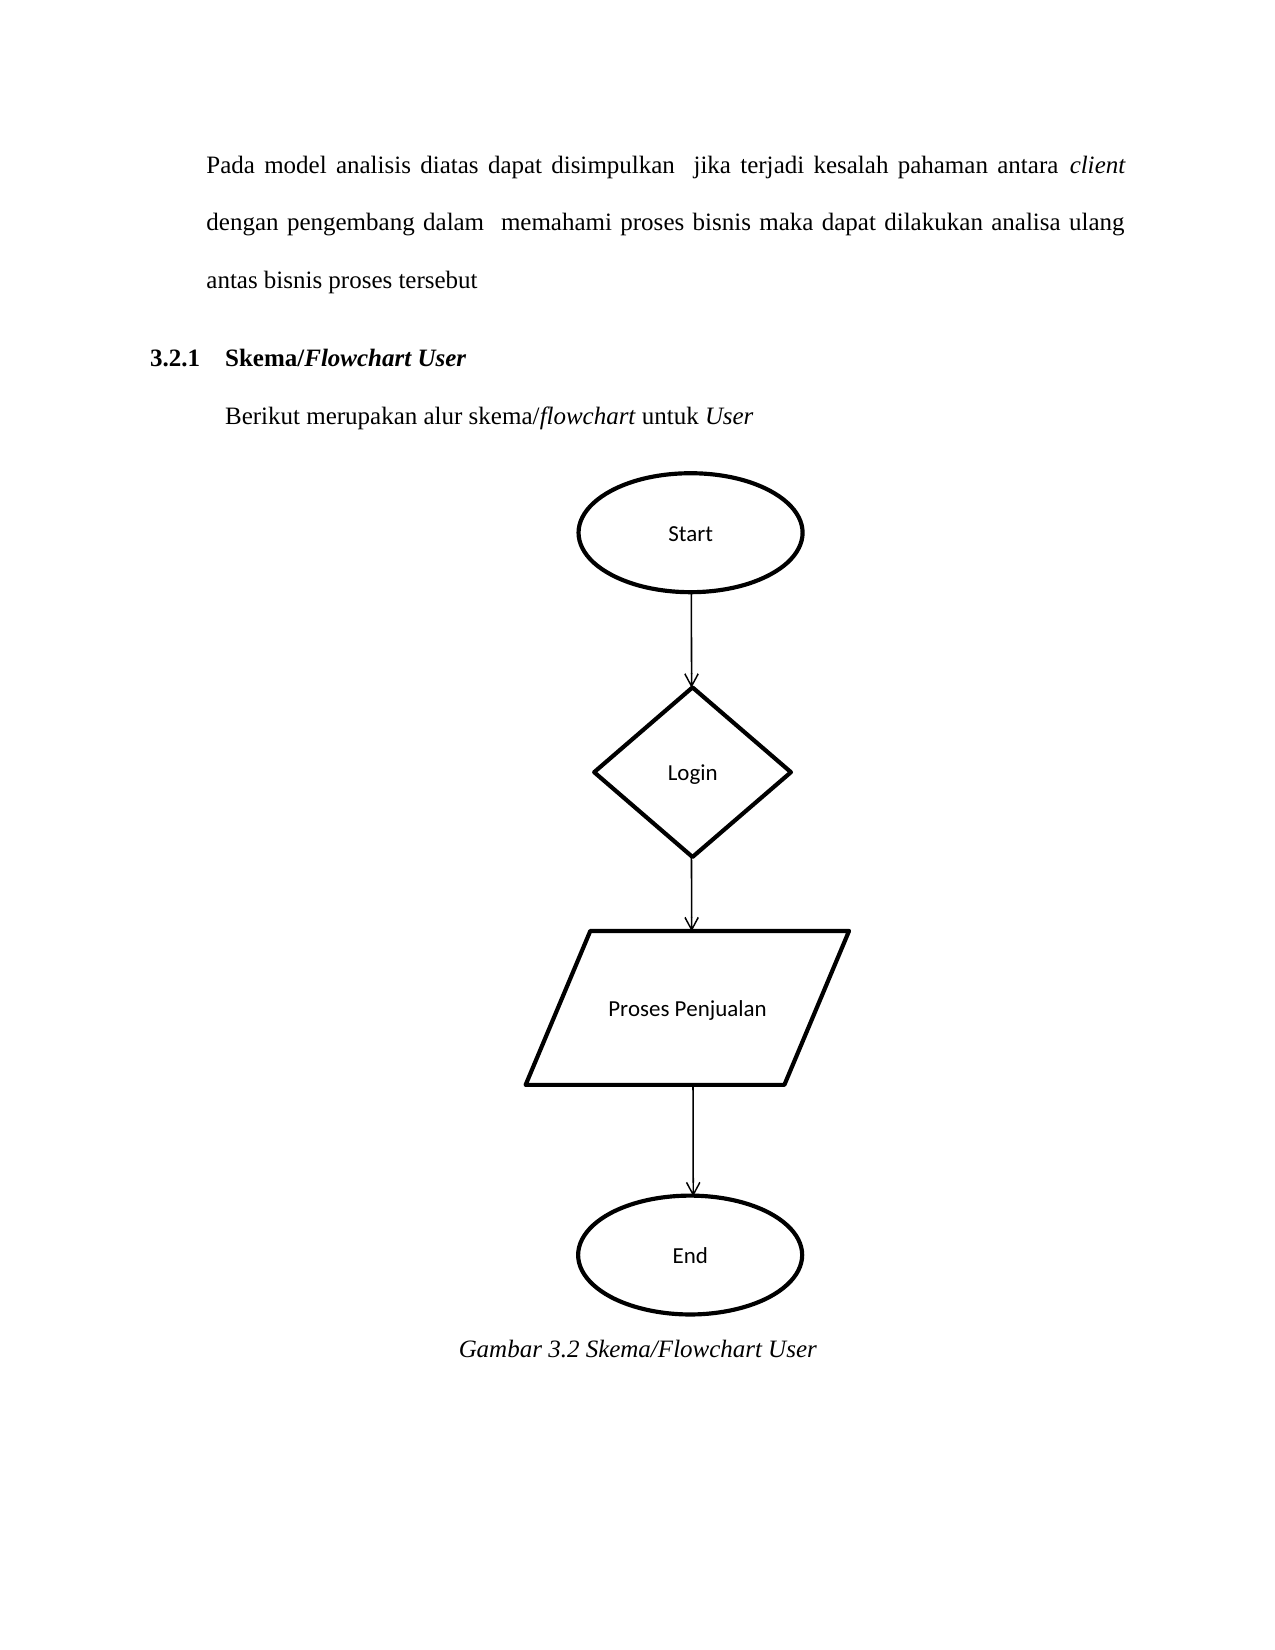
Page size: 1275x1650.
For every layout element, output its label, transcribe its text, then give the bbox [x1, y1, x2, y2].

text Pada model analisis diatas dapat disimpulkan jika terjadi kesalah pahaman antara client dengan pengembang dalam memahami proses bisnis maka dapat dilakukan analisa ulang antas bisnis proses tersebut [206, 150, 1125, 294]
text Gambar 3.2 Skema/Flowchart User [150, 1334, 1125, 1362]
list Skema/Flowchart User [150, 343, 1125, 372]
list Berikut merupakan alur skema/flowchart untuk User [225, 401, 1125, 429]
